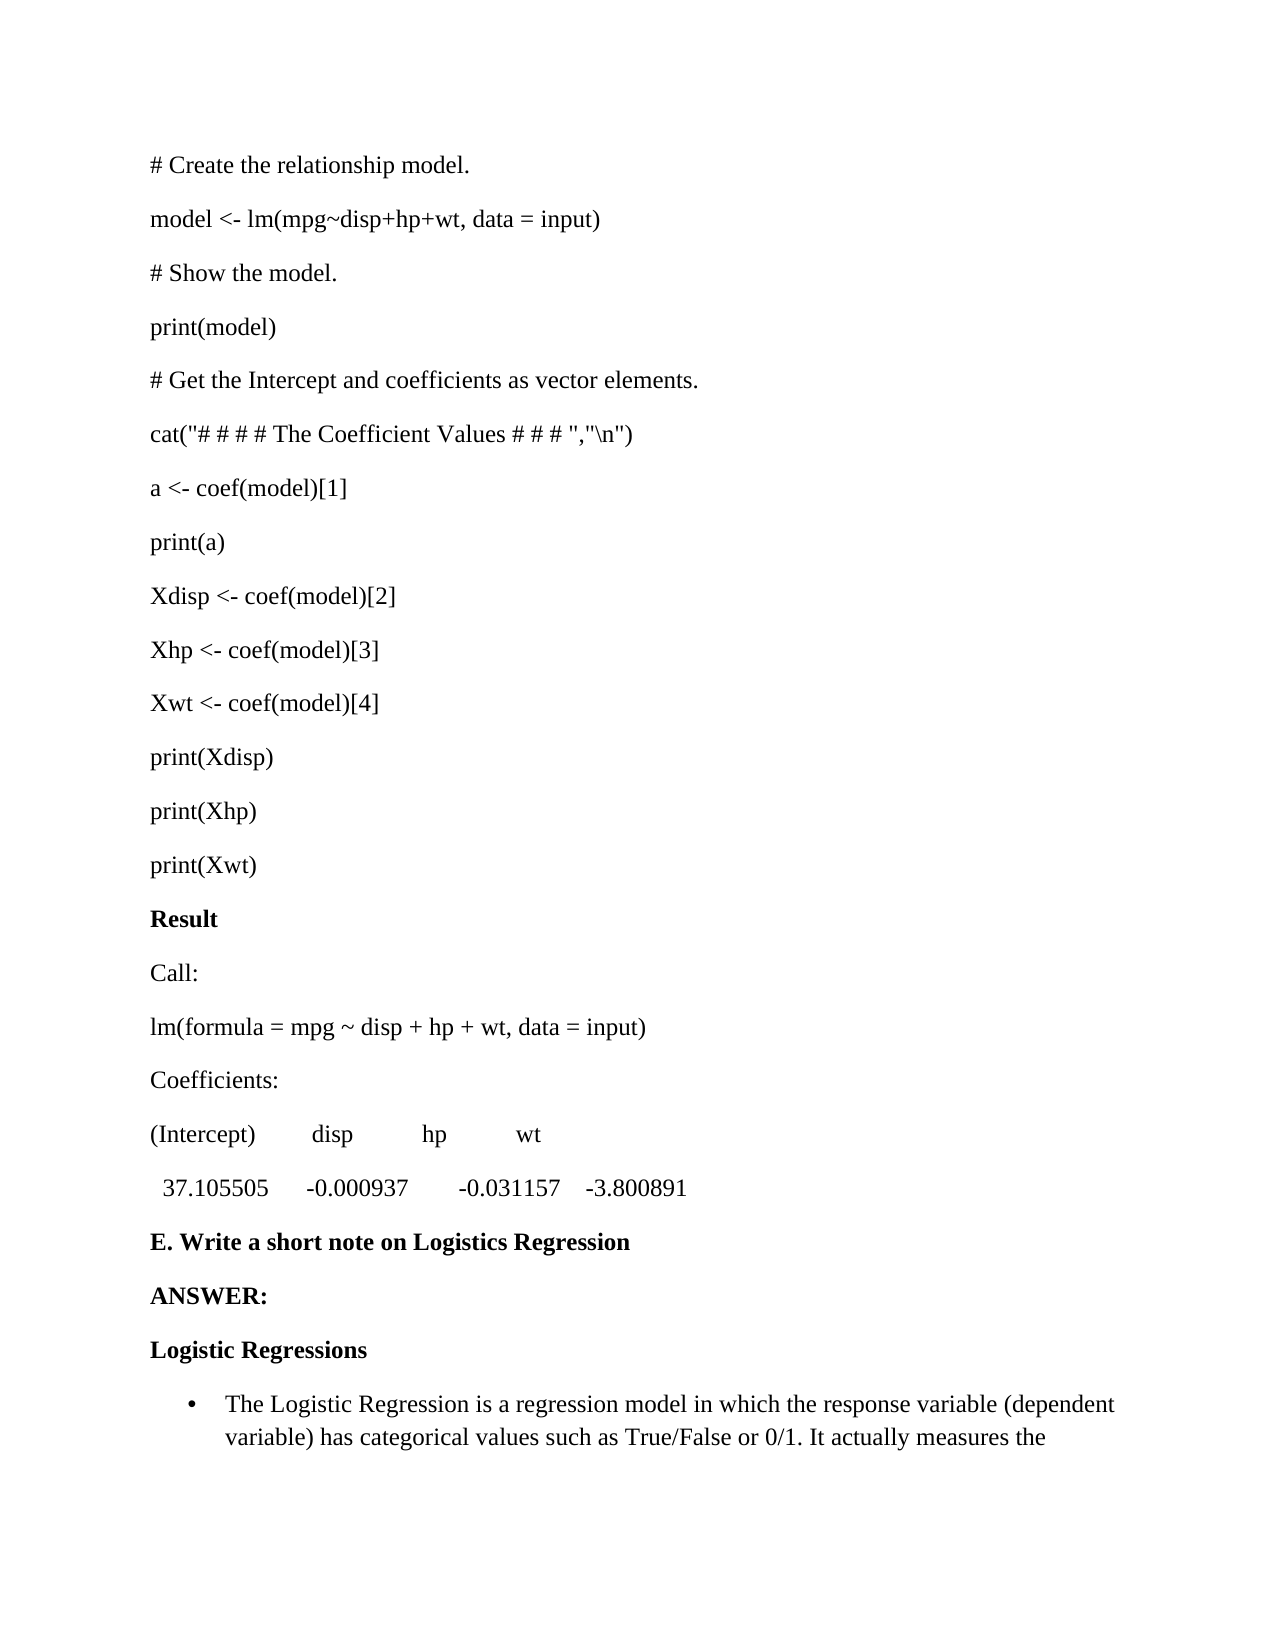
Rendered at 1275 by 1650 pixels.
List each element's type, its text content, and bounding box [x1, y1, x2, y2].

text E. Write a short note on Logistics Regression [150, 1227, 1125, 1256]
text 37.105505 -0.000937 -0.031157 -3.800891 [150, 1173, 1125, 1202]
text print(Xhp) [150, 796, 1125, 825]
text # Create the relationship model. [150, 150, 1125, 179]
text print(Xwt) [150, 850, 1125, 879]
text cat("# # # # The Coefficient Values # # # ","\n") [150, 419, 1125, 448]
text lm(formula = mpg ~ disp + hp + wt, data = input) [150, 1012, 1125, 1040]
text # Get the Intercept and coefficients as vector elements. [150, 365, 1125, 394]
text print(model) [150, 312, 1125, 340]
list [187, 1389, 1125, 1451]
text model <- lm(mpg~disp+hp+wt, data = input) [150, 204, 1125, 233]
text a <- coef(model)[1] [150, 473, 1125, 502]
text Call: [150, 958, 1125, 987]
text print(a) [150, 527, 1125, 556]
text Xhp <- coef(model)[3] [150, 635, 1125, 663]
text Xwt <- coef(model)[4] [150, 688, 1125, 717]
text Result [150, 904, 1125, 933]
text Coefficients: [150, 1066, 1125, 1094]
text ANSWER: [150, 1281, 1125, 1310]
text Logistic Regressions [150, 1335, 1125, 1363]
text # Show the model. [150, 258, 1125, 286]
text print(Xdisp) [150, 742, 1125, 771]
text (Intercept) disp hp wt [150, 1119, 1125, 1148]
text Xdisp <- coef(model)[2] [150, 581, 1125, 609]
